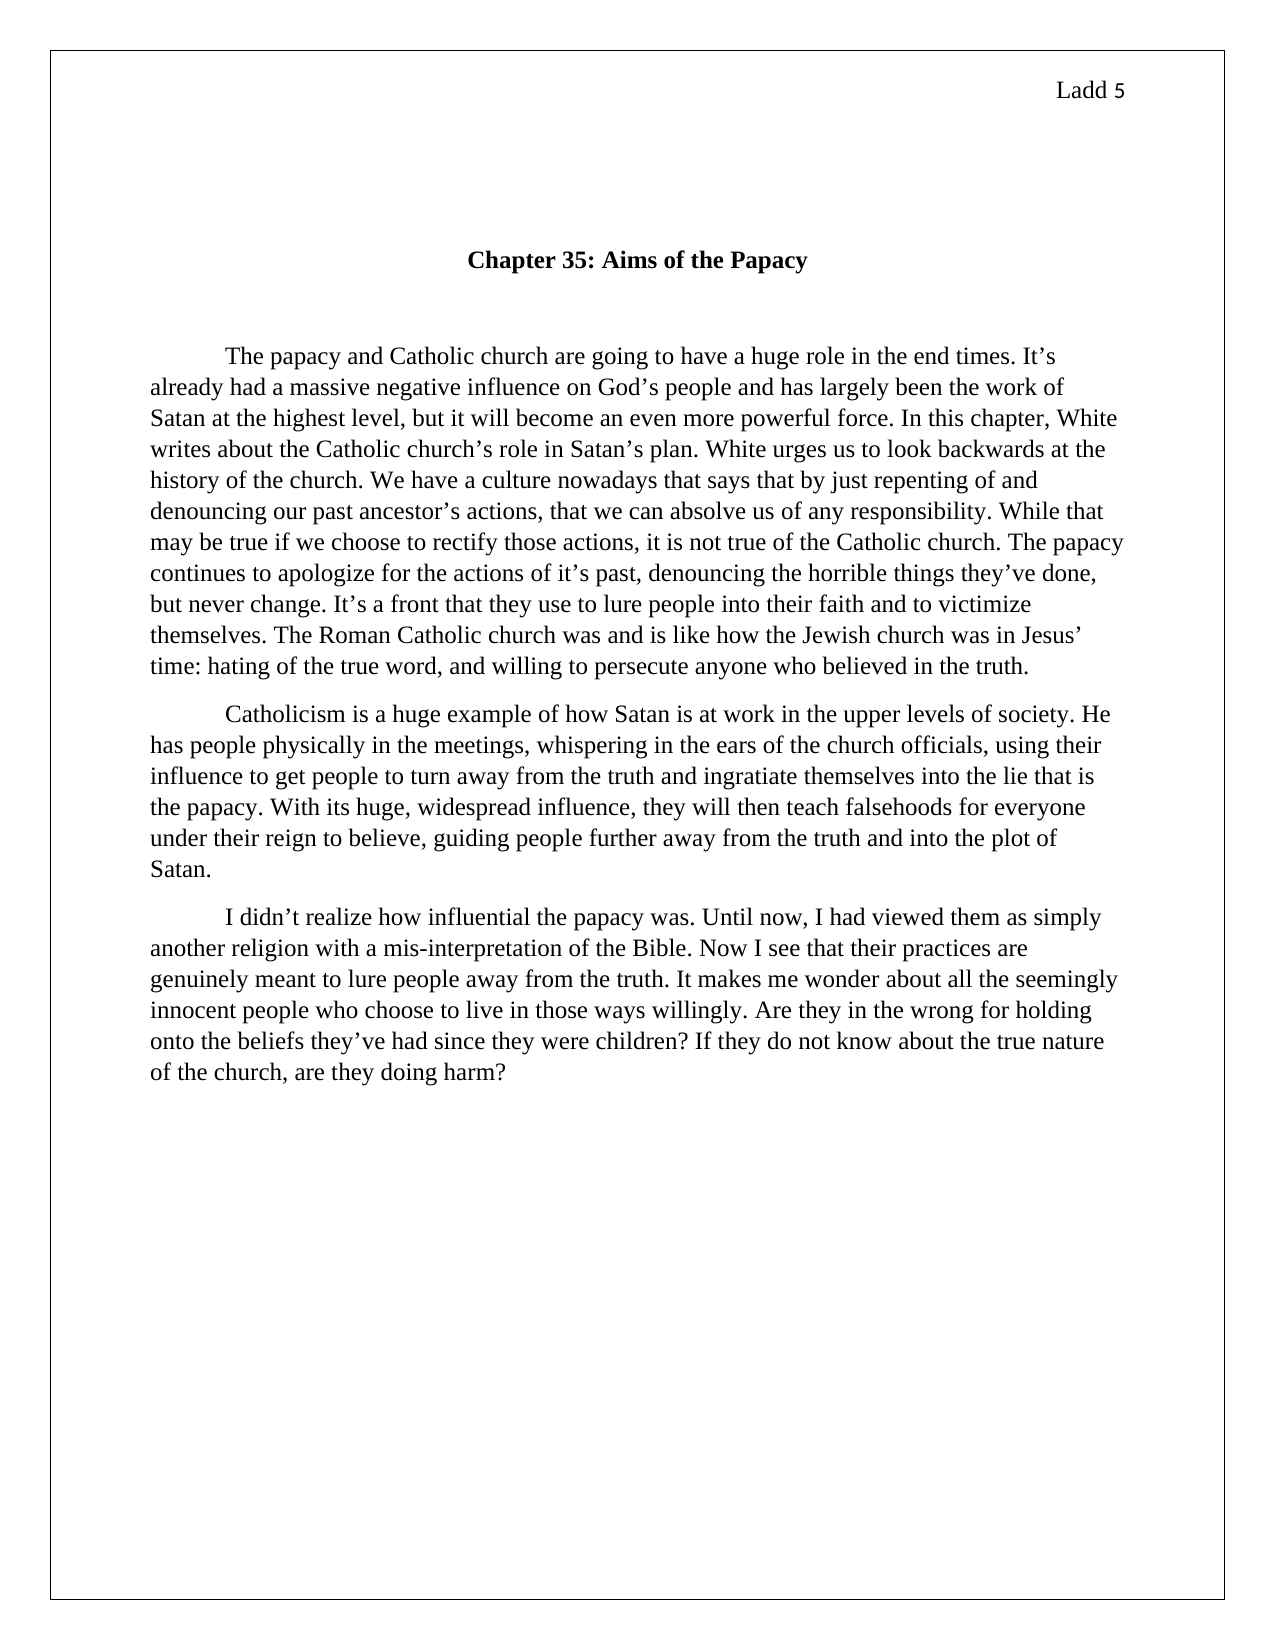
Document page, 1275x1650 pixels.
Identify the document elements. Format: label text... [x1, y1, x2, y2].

text I didn’t realize how influential the papacy was. Until now, I had viewed them as simply another religion with a mis-interpretation of the Bible. Now I see that their practices are genuinely meant to lure people away from the truth. It makes me wonder about all the seemingly innocent people who choose to live in those ways willingly. Are they in the wrong for holding onto the beliefs they’ve had since they were children? If they do not know about the true nature of the church, are they doing harm? [150, 902, 1125, 1086]
text Catholicism is a huge example of how Satan is at work in the upper levels of society. He has people physically in the meetings, whispering in the ears of the church officials, using their influence to get people to turn away from the truth and ingratiate themselves into the lie that is the papacy. With its huge, widespread influence, they will then teach falsehoods for everyone under their reign to believe, guiding people further away from the truth and into the plot of Satan. [150, 699, 1125, 883]
text Chapter 35: Aims of the Papacy [150, 245, 1125, 274]
text The papacy and Catholic church are going to have a huge role in the end times. It’s already had a massive negative influence on God’s people and has largely been the work of Satan at the highest level, but it will become an even more powerful force. In this chapter, White writes about the Catholic church’s role in Satan’s plan. White urges us to look backwards at the history of the church. We have a culture nowadays that says that by just repenting of and denouncing our past ancestor’s actions, that we can absolve us of any responsibility. While that may be true if we choose to rectify those actions, it is not true of the Catholic church. The papacy continues to apologize for the actions of it’s past, denouncing the horrible things they’ve done, but never change. It’s a front that they use to lure people into their faith and to victimize themselves. The Roman Catholic church was and is like how the Jewish church was in Jesus’ time: hating of the true word, and willing to persecute anyone who believed in the truth. [150, 341, 1125, 680]
